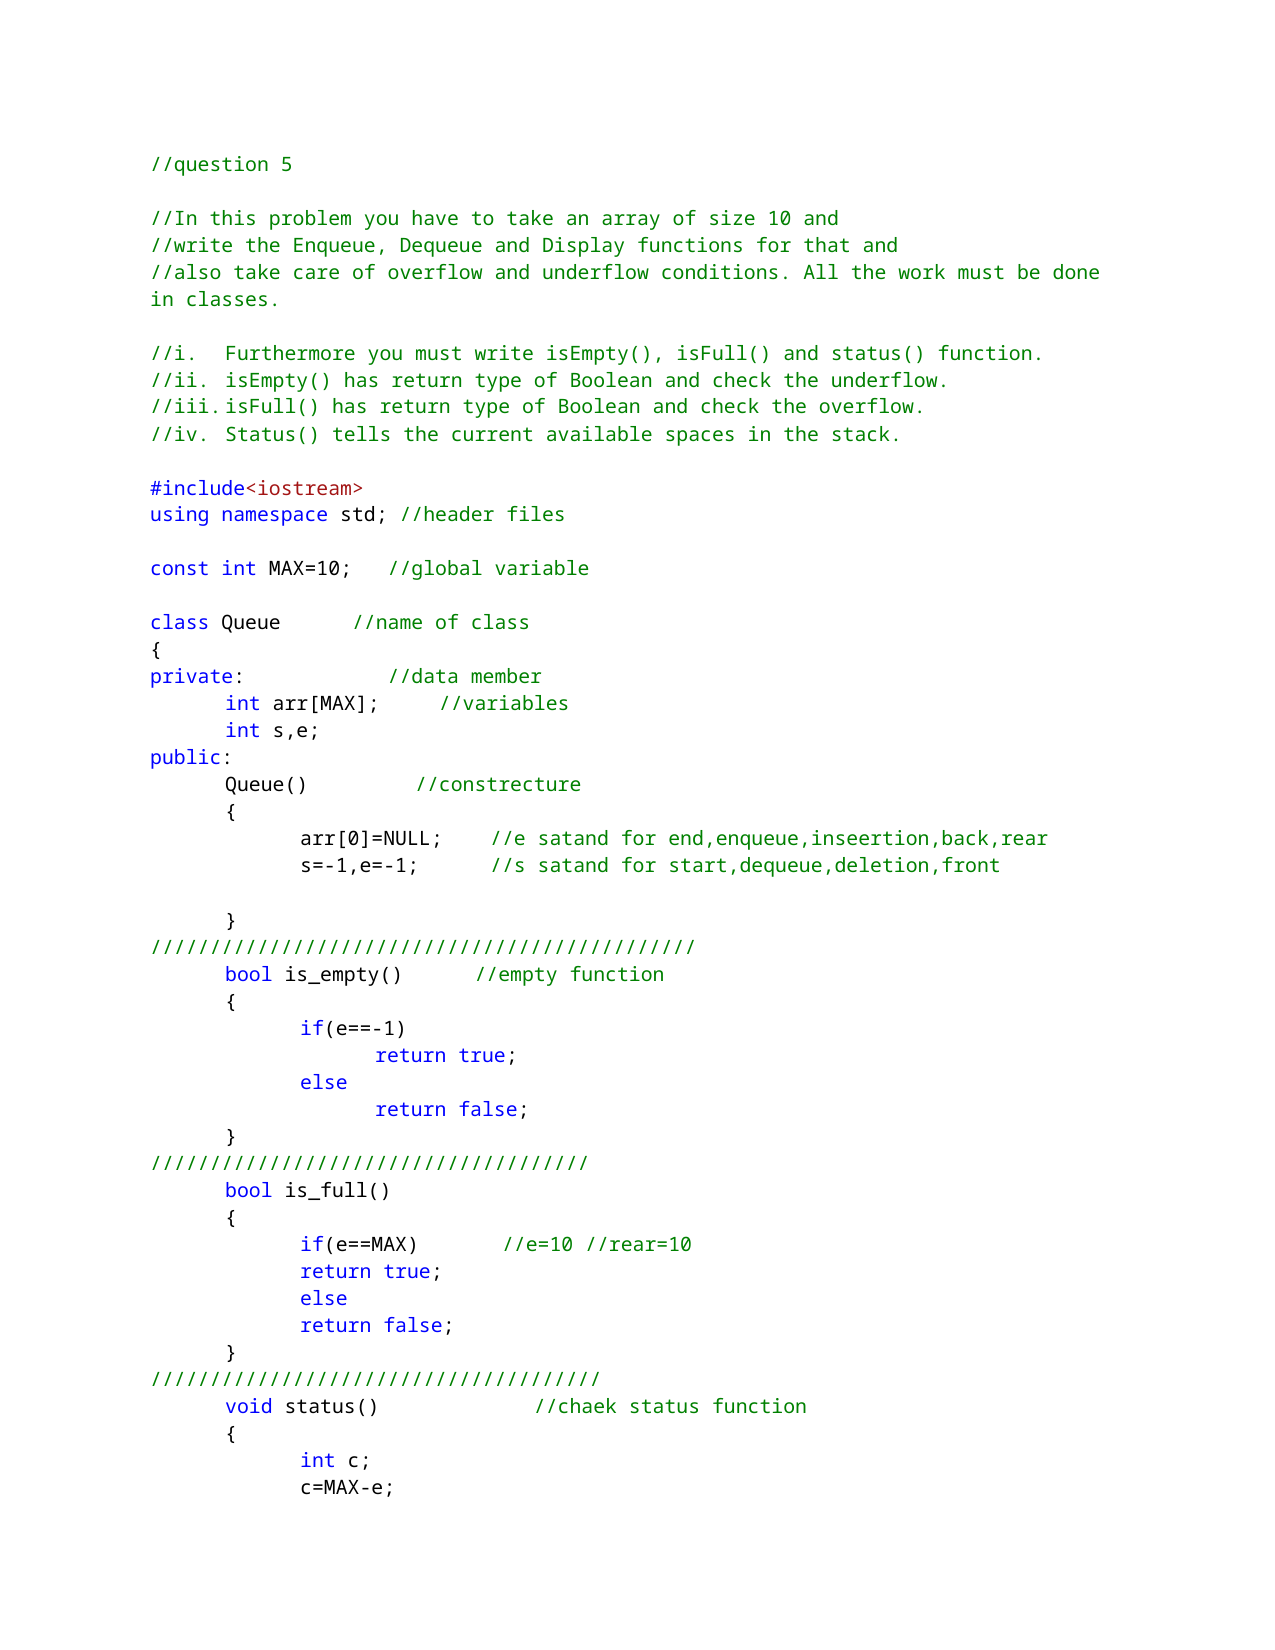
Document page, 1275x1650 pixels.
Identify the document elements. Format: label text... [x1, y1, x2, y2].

text return true; [150, 1257, 1125, 1284]
text } [150, 1338, 1125, 1365]
text //also take care of overflow and underflow conditions. All the work must be done in classes. [150, 258, 1125, 312]
text { [150, 1203, 1125, 1230]
text ////////////////////////////////////////////// [150, 933, 1125, 960]
text //question 5 [150, 150, 1125, 177]
text s=-1,e=-1; //s satand for start,dequeue,deletion,front [150, 851, 1125, 878]
text const int MAX=10; //global variable [150, 555, 1125, 582]
text { [150, 797, 1125, 824]
text } [150, 906, 1125, 933]
text public: [150, 743, 1125, 771]
text int arr[MAX]; //variables [150, 689, 1125, 717]
text ///////////////////////////////////// [150, 1149, 1125, 1176]
text return true; [150, 1041, 1125, 1068]
text bool is_full() [150, 1176, 1125, 1203]
text else [150, 1284, 1125, 1311]
text c=MAX-e; [150, 1473, 1125, 1500]
text //i. Furthermore you must write isEmpty(), isFull() and status() function. [150, 339, 1125, 366]
text { [150, 987, 1125, 1014]
text } [150, 1122, 1125, 1149]
text return false; [150, 1095, 1125, 1122]
text //iv. Status() tells the current available spaces in the stack. [150, 420, 1125, 447]
text { [150, 636, 1125, 663]
text bool is_empty() //empty function [150, 960, 1125, 987]
text int s,e; [150, 717, 1125, 743]
text arr[0]=NULL; //e satand for end,enqueue,inseertion,back,rear [150, 824, 1125, 851]
text private: //data member [150, 663, 1125, 689]
text else [150, 1068, 1125, 1095]
text //iii. isFull() has return type of Boolean and check the overflow. [150, 393, 1125, 420]
text ////////////////////////////////////// [150, 1365, 1125, 1392]
text class Queue //name of class [150, 609, 1125, 636]
text int c; [150, 1446, 1125, 1473]
text using namespace std; //header files [150, 501, 1125, 528]
text void status() //chaek status function [150, 1392, 1125, 1419]
text //In this problem you have to take an array of size 10 and [150, 204, 1125, 231]
text Queue() //constrecture [150, 771, 1125, 797]
text //ii. isEmpty() has return type of Boolean and check the underflow. [150, 366, 1125, 393]
text if(e==MAX) //e=10 //rear=10 [150, 1230, 1125, 1257]
text #include<iostream> [150, 474, 1125, 501]
text //write the Enqueue, Dequeue and Display functions for that and [150, 231, 1125, 258]
text { [150, 1419, 1125, 1446]
text if(e==-1) [150, 1014, 1125, 1041]
text return false; [150, 1311, 1125, 1338]
